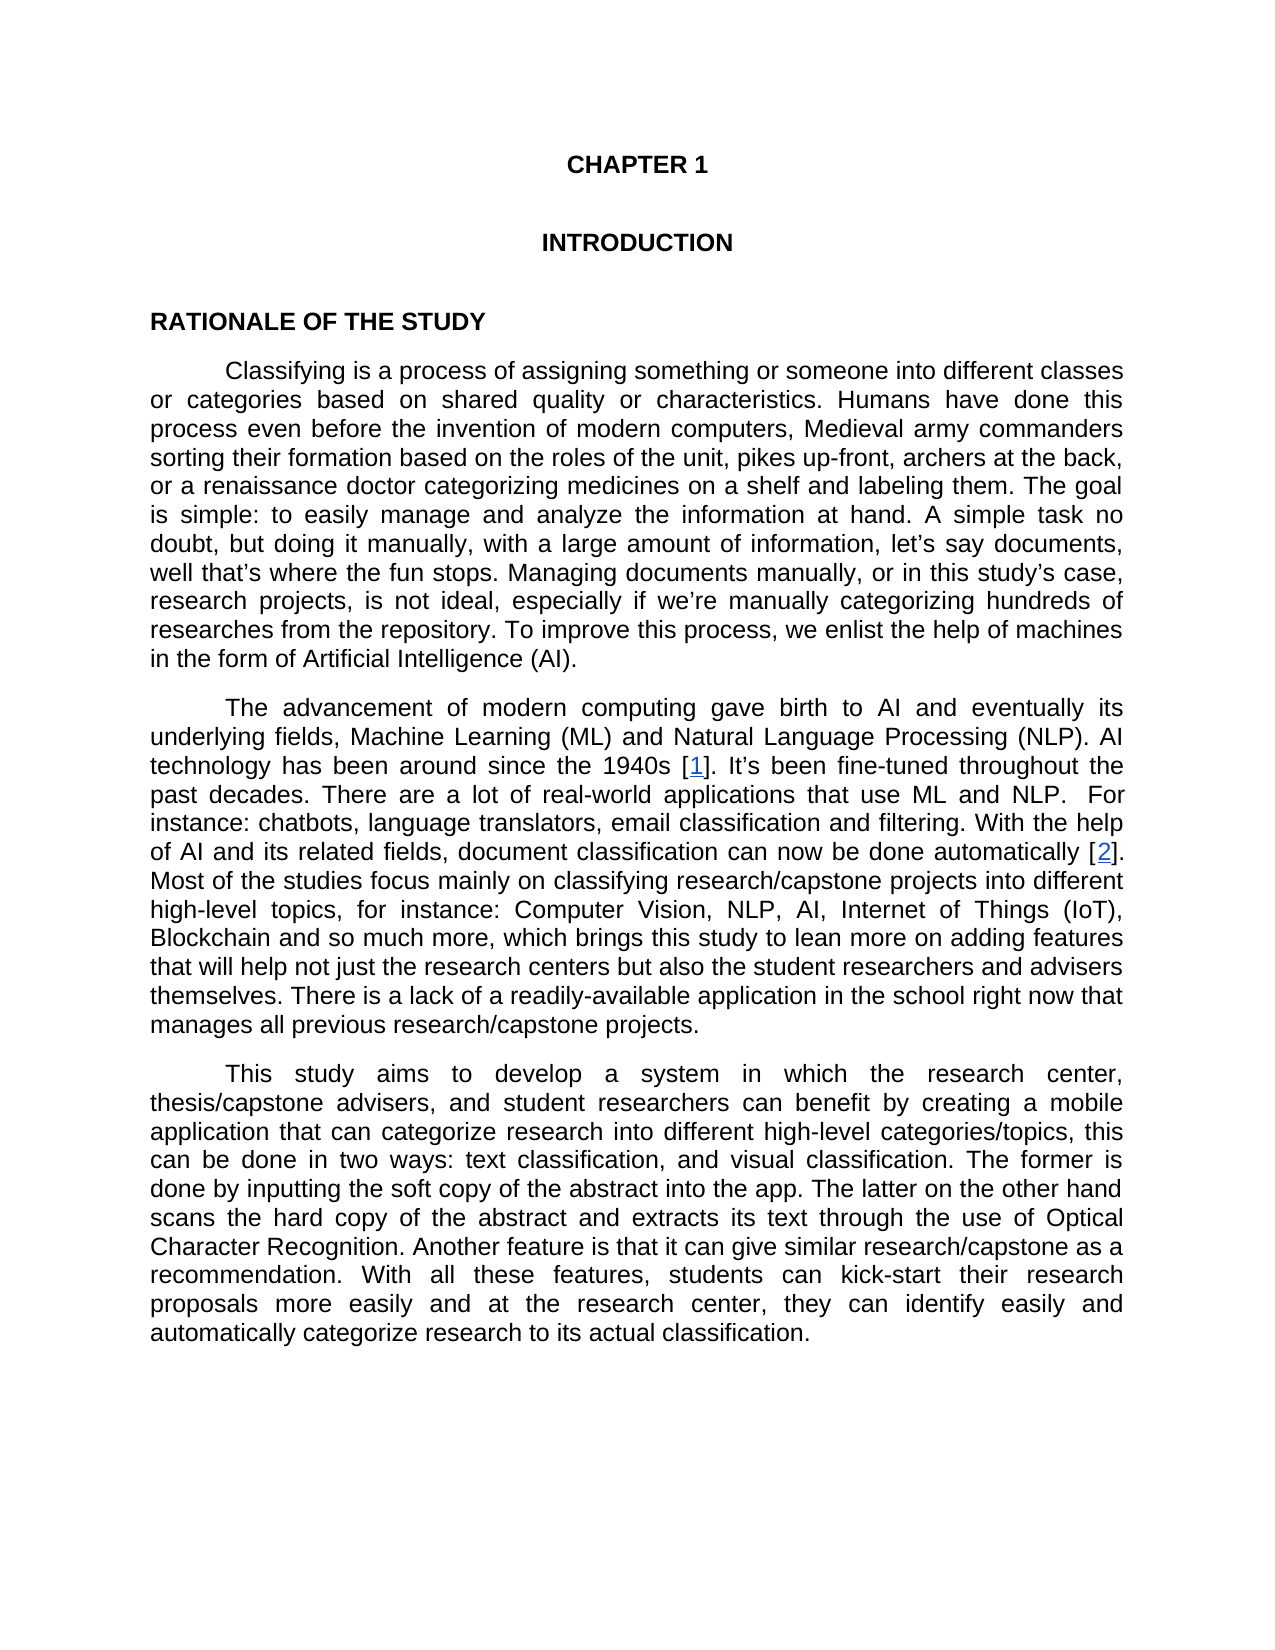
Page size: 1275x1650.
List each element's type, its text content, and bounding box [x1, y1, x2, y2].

text This study aims to develop a system in which the research center, thesis/capstone advisers, and student researchers can benefit by creating a mobile application that can categorize research into different high-level categories/topics, this can be done in two ways: text classification, and visual classification. The former is done by inputting the soft copy of the abstract into the app. The latter on the other hand scans the hard copy of the abstract and extracts its text through the use of Optical Character Recognition. Another feature is that it can give similar research/capstone as a recommendation. With all these features, students can kick-start their research proposals more easily and at the research center, they can identify easily and automatically categorize research to its actual classification. [150, 1059, 1125, 1347]
text CHAPTER 1 [150, 150, 1125, 179]
text INTRODUCTION [150, 228, 1125, 257]
text Classifying is a process of assigning something or someone into different classes or categories based on shared quality or characteristics. Humans have done this process even before the invention of modern computers, Medieval army commanders sorting their formation based on the roles of the unit, pikes up-front, archers at the back, or a renaissance doctor categorizing medicines on a shelf and labeling them. The goal is simple: to easily manage and analyze the information at hand. A simple task no doubt, but doing it manually, with a large amount of information, let’s say documents, well that’s where the fun stops. Managing documents manually, or in this study’s case, research projects, is not ideal, especially if we’re manually categorizing hundreds of researches from the repository. To improve this process, we enlist the help of machines in the form of Artificial Intelligence (AI). [150, 356, 1125, 672]
text RATIONALE OF THE STUDY [150, 307, 1125, 335]
text The advancement of modern computing gave birth to AI and eventually its underlying fields, Machine Learning (ML) and Natural Language Processing (NLP). AI technology has been around since the 1940s [1]. It’s been fine-tuned throughout the past decades. There are a lot of real-world applications that use ML and NLP. For instance: chatbots, language translators, email classification and filtering. With the help of AI and its related fields, document classification can now be done automatically [2]. Most of the studies focus mainly on classifying research/capstone projects into different high-level topics, for instance: Computer Vision, NLP, AI, Internet of Things (IoT), Blockchain and so much more, which brings this study to lean more on adding features that will help not just the research centers but also the student researchers and advisers themselves. There is a lack of a readily-available application in the school right now that manages all previous research/capstone projects. [150, 693, 1125, 1038]
